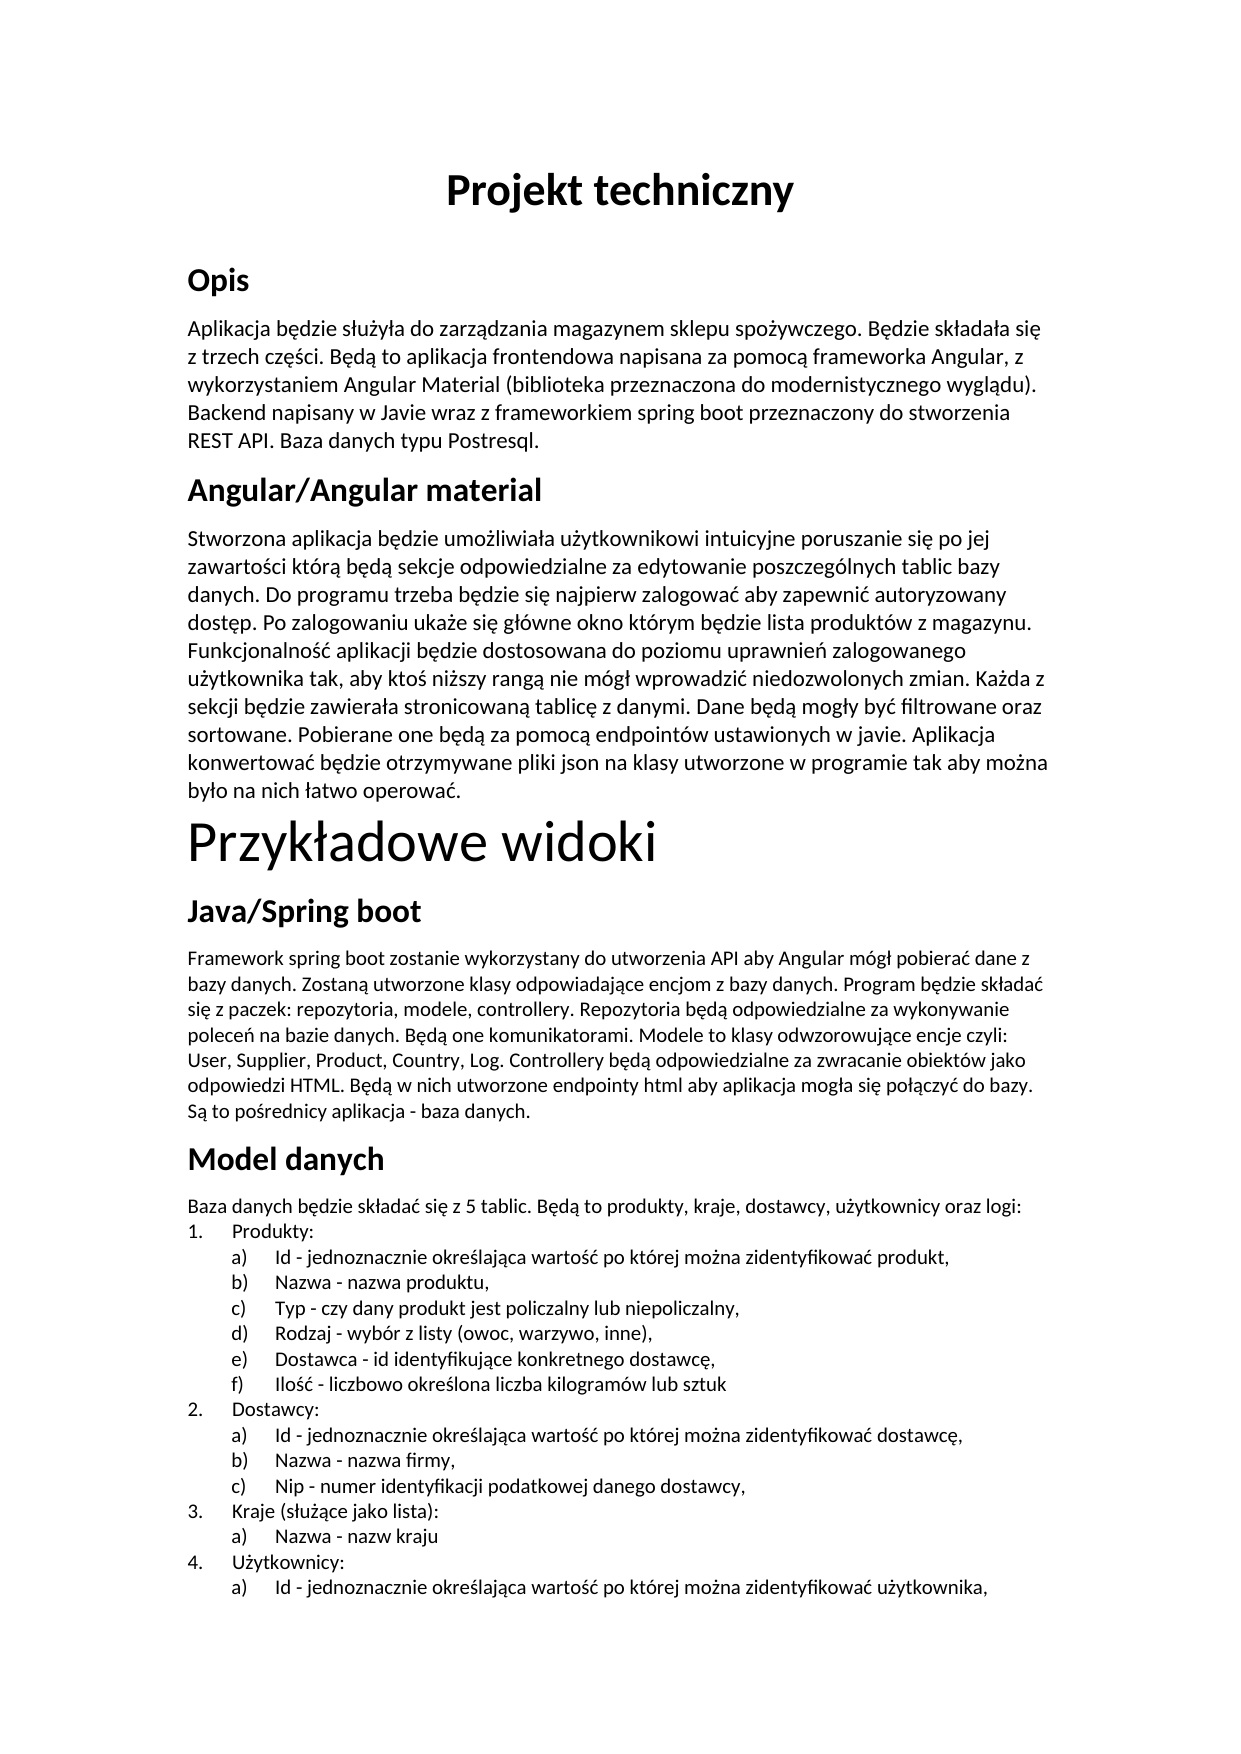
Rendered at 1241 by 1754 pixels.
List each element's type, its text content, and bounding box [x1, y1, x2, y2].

text Stworzona aplikacja będzie umożliwiała użytkownikowi intuicyjne poruszanie się po jej zawartości którą będą sekcje odpowiedzialne za edytowanie poszczególnych tablic bazy danych. Do programu trzeba będzie się najpierw zalogować aby zapewnić autoryzowany dostęp. Po zalogowaniu ukaże się główne okno którym będzie lista produktów z magazynu. Funkcjonalność aplikacji będzie dostosowana do poziomu uprawnień zalogowanego użytkownika tak, aby ktoś niższy rangą nie mógł wprowadzić niedozwolonych zmian. Każda z sekcji będzie zawierała stronicowaną tablicę z danymi. Dane będą mogły być filtrowane oraz sortowane. Pobierane one będą za pomocą endpointów ustawionych w javie. Aplikacja konwertować będzie otrzymywane pliki json na klasy utworzone w programie tak aby można było na nich łatwo operować. [187, 524, 1053, 804]
text Przykładowe widoki [187, 804, 1053, 876]
subtitle Model danych [187, 1138, 1053, 1179]
list Rodzaj - wybór z listy (owoc, warzywo, inne), [231, 1320, 1053, 1346]
text Baza danych będzie składać się z 5 tablic. Będą to produkty, kraje, dostawcy, użytkownicy oraz logi: [187, 1193, 1053, 1219]
subtitle Opis [187, 259, 1053, 299]
list Nazwa - nazwa produktu, [231, 1269, 1053, 1295]
list Kraje (służące jako lista): [187, 1498, 1053, 1524]
list Dostawcy: [187, 1397, 1053, 1422]
list Nip - numer identyfikacji podatkowej danego dostawcy, [231, 1473, 1053, 1498]
text Framework spring boot zostanie wykorzystany do utworzenia API aby Angular mógł pobierać dane z bazy danych. Zostaną utworzone klasy odpowiadające encjom z bazy danych. Program będzie składać się z paczek: repozytoria, modele, controllery. Repozytoria będą odpowiedzialne za wykonywanie poleceń na bazie danych. Będą one komunikatorami. Modele to klasy odwzorowujące encje czyli: User, Supplier, Product, Country, Log. Controllery będą odpowiedzialne za zwracanie obiektów jako odpowiedzi HTML. Będą w nich utworzone endpointy html aby aplikacja mogła się połączyć do bazy. Są to pośrednicy aplikacja - baza danych. [187, 946, 1053, 1123]
list Dostawca - id identyfikujące konkretnego dostawcę, [231, 1346, 1053, 1371]
list Produkty: [187, 1219, 1053, 1244]
list Nazwa - nazwa firmy, [231, 1447, 1053, 1473]
list Użytkownicy: [187, 1549, 1053, 1574]
list Nazwa - nazw kraju [231, 1524, 1053, 1549]
list Id - jednoznacznie określająca wartość po której można zidentyfikować użytkownika, [231, 1574, 1053, 1600]
subtitle Angular/Angular material [187, 469, 1053, 509]
subtitle Projekt techniczny [187, 160, 1053, 216]
list Id - jednoznacznie określająca wartość po której można zidentyfikować dostawcę, [231, 1422, 1053, 1447]
text Aplikacja będzie służyła do zarządzania magazynem sklepu spożywczego. Będzie składała się z trzech części. Będą to aplikacja frontendowa napisana za pomocą frameworka Angular, z wykorzystaniem Angular Material (biblioteka przeznaczona do modernistycznego wyglądu). Backend napisany w Javie wraz z frameworkiem spring boot przeznaczony do stworzenia REST API. Baza danych typu Postresql. [187, 314, 1053, 454]
list Typ - czy dany produkt jest policzalny lub niepoliczalny, [231, 1295, 1053, 1320]
list Id - jednoznacznie określająca wartość po której można zidentyfikować produkt, [231, 1244, 1053, 1269]
list Ilość - liczbowo określona liczba kilogramów lub sztuk [231, 1371, 1053, 1397]
subtitle Java/Spring boot [187, 890, 1053, 931]
